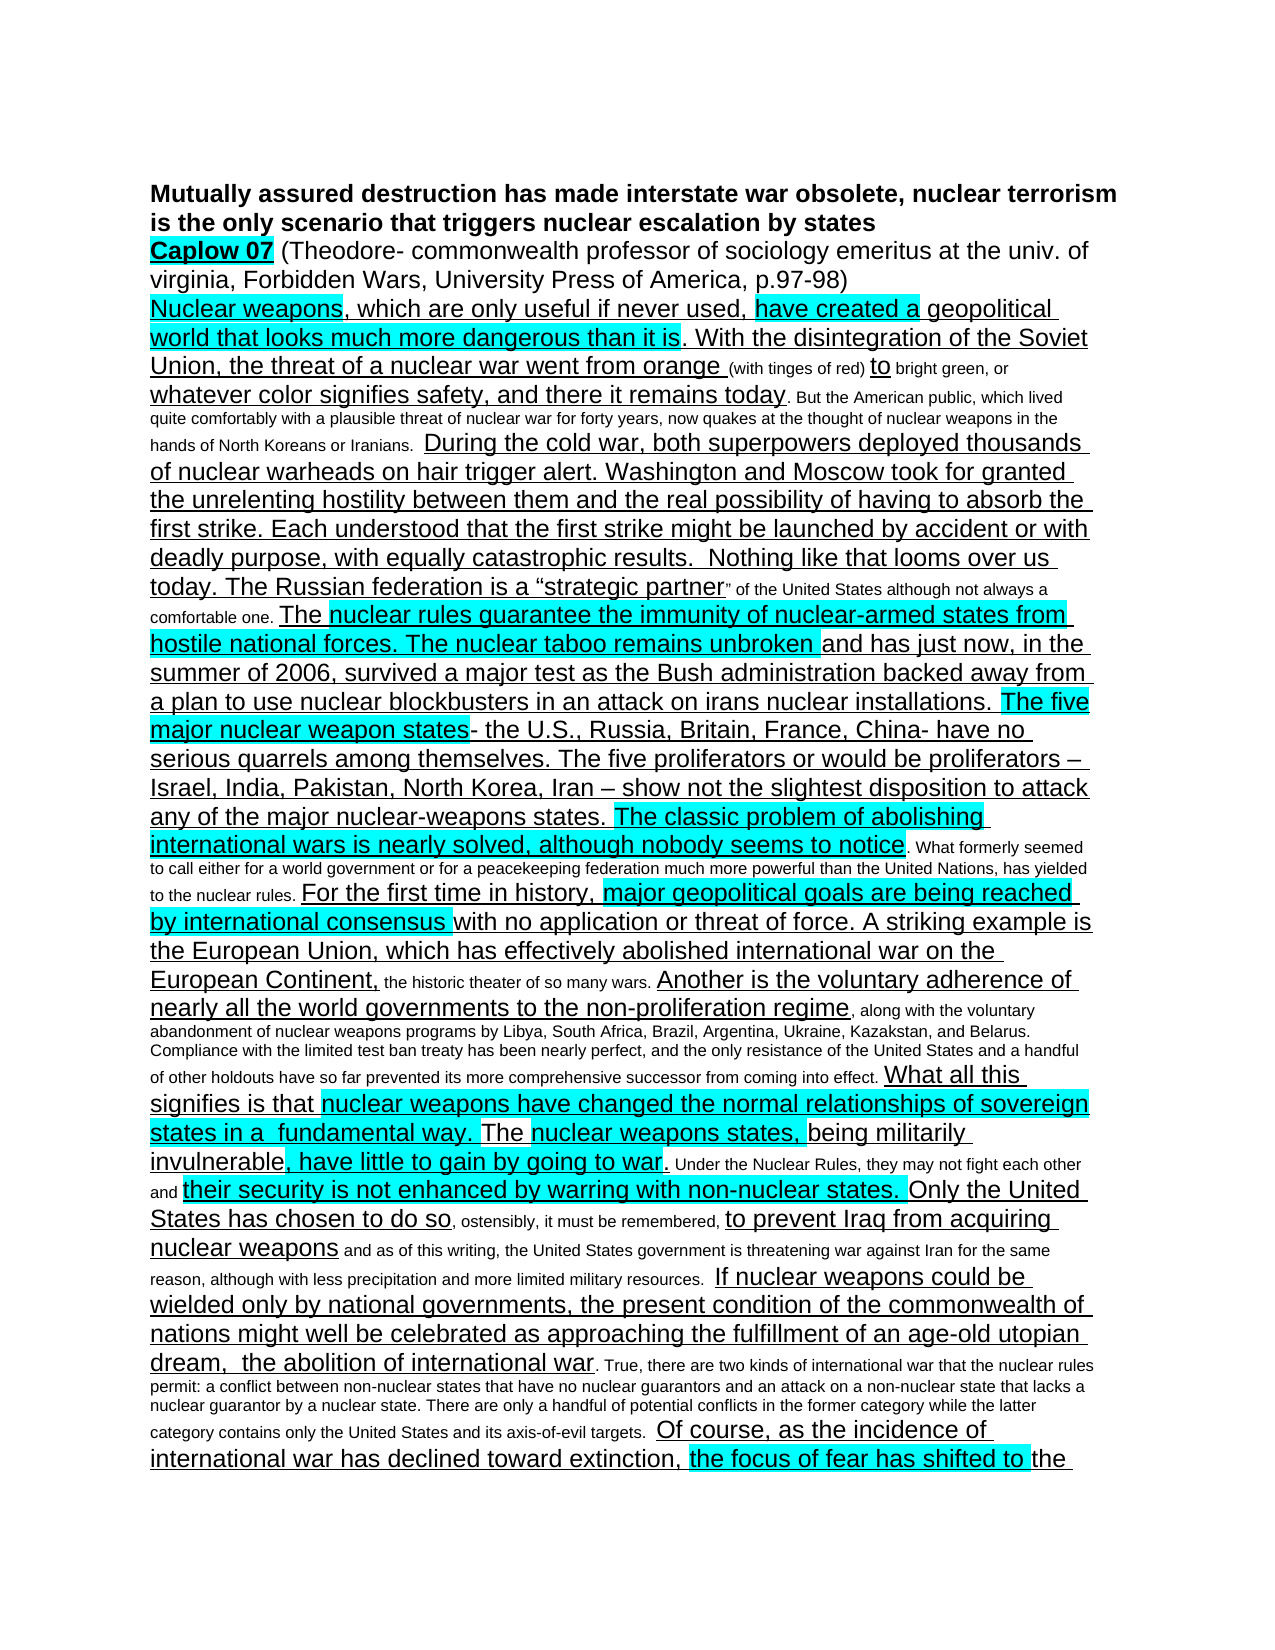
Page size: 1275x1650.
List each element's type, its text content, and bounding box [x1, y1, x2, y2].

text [150, 294, 1095, 1472]
text Mutually assured destruction has made interstate war obsolete, nuclear terrorism is the only scenario that triggers nuclear escalation by states [150, 179, 1125, 236]
text Caplow 07 (Theodore- commonwealth professor of sociology emeritus at the univ. of virginia, Forbidden Wars, University Press of America, p.97-98) [150, 236, 1125, 294]
